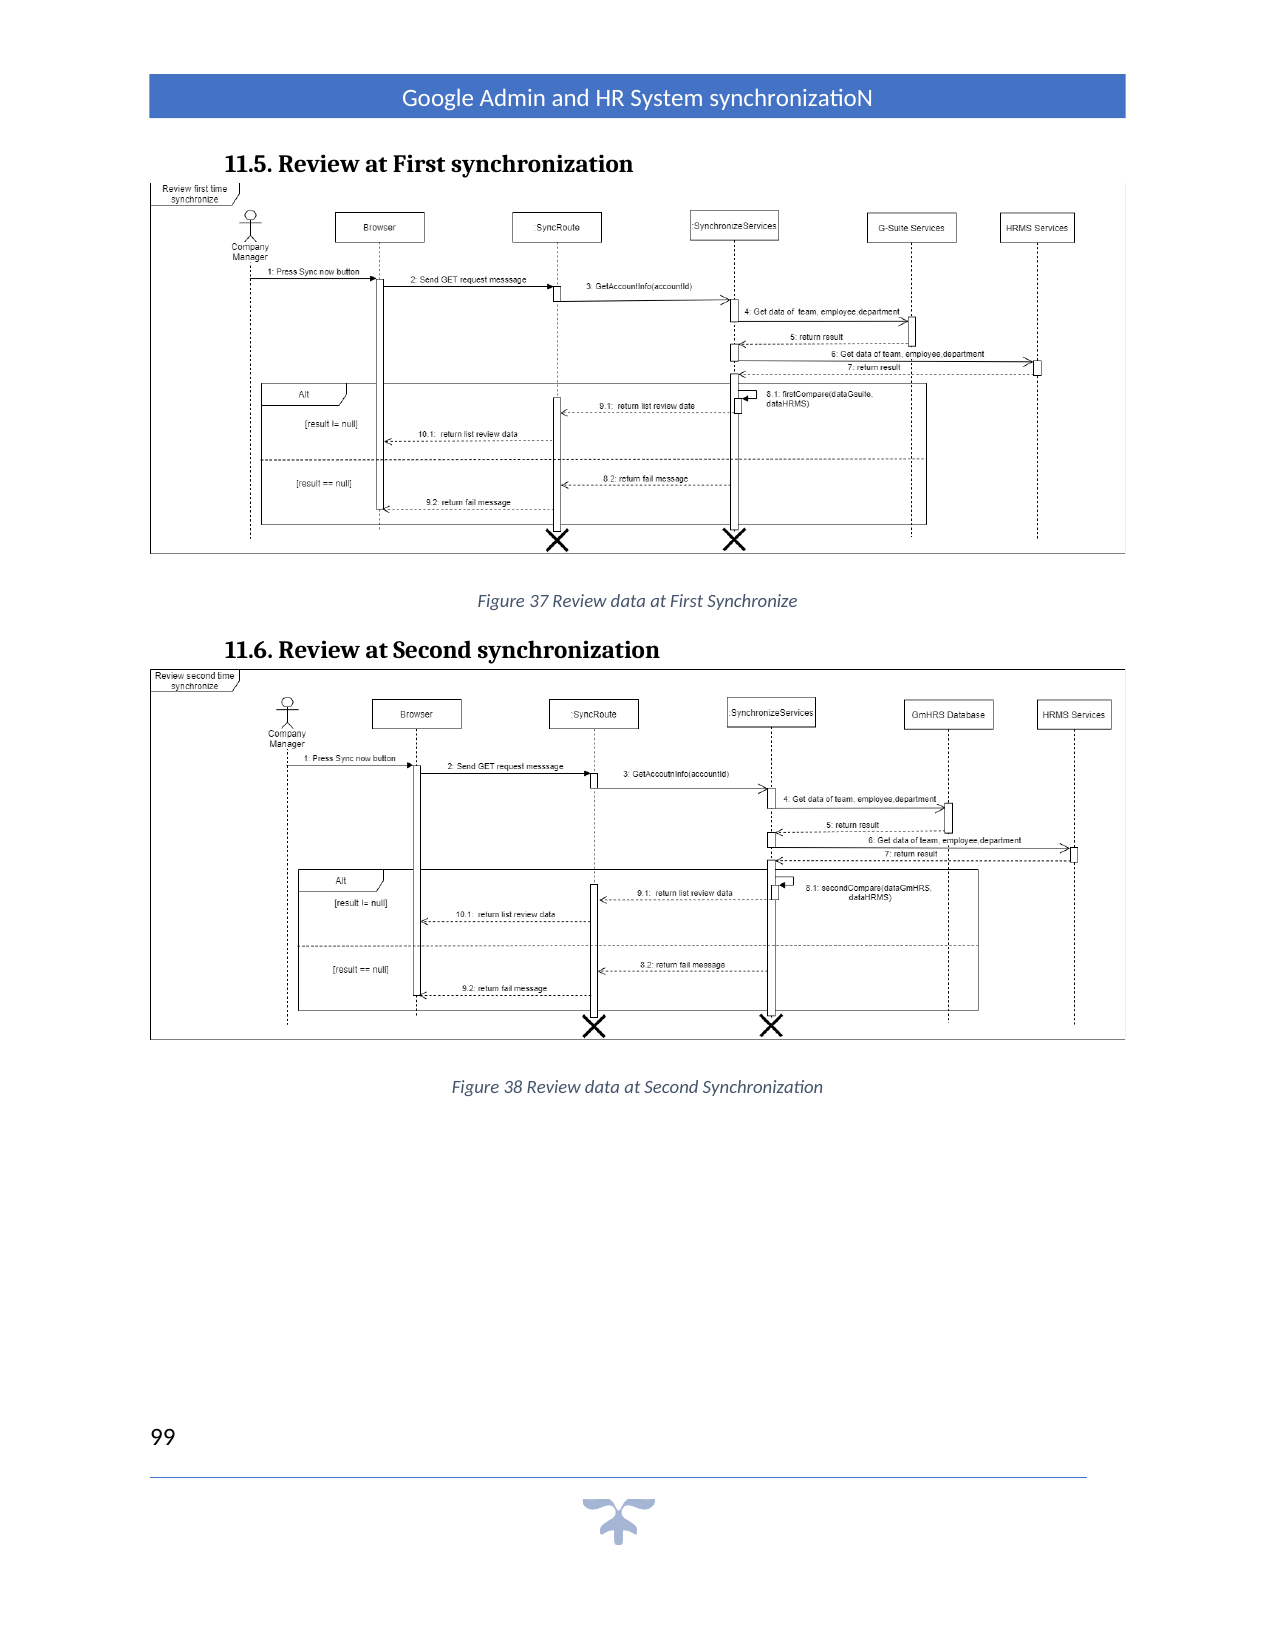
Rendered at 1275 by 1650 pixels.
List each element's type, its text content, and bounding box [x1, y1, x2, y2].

subtitle 11.5. Review at First synchronization [225, 150, 1125, 179]
picture [150, 183, 1125, 556]
text Figure 37 Review data at First Synchronize [150, 589, 1125, 612]
picture [150, 669, 1125, 1042]
subtitle 11.6. Review at Second synchronization [225, 636, 1125, 665]
text Figure 38 Review data at Second Synchronization [150, 1075, 1125, 1098]
